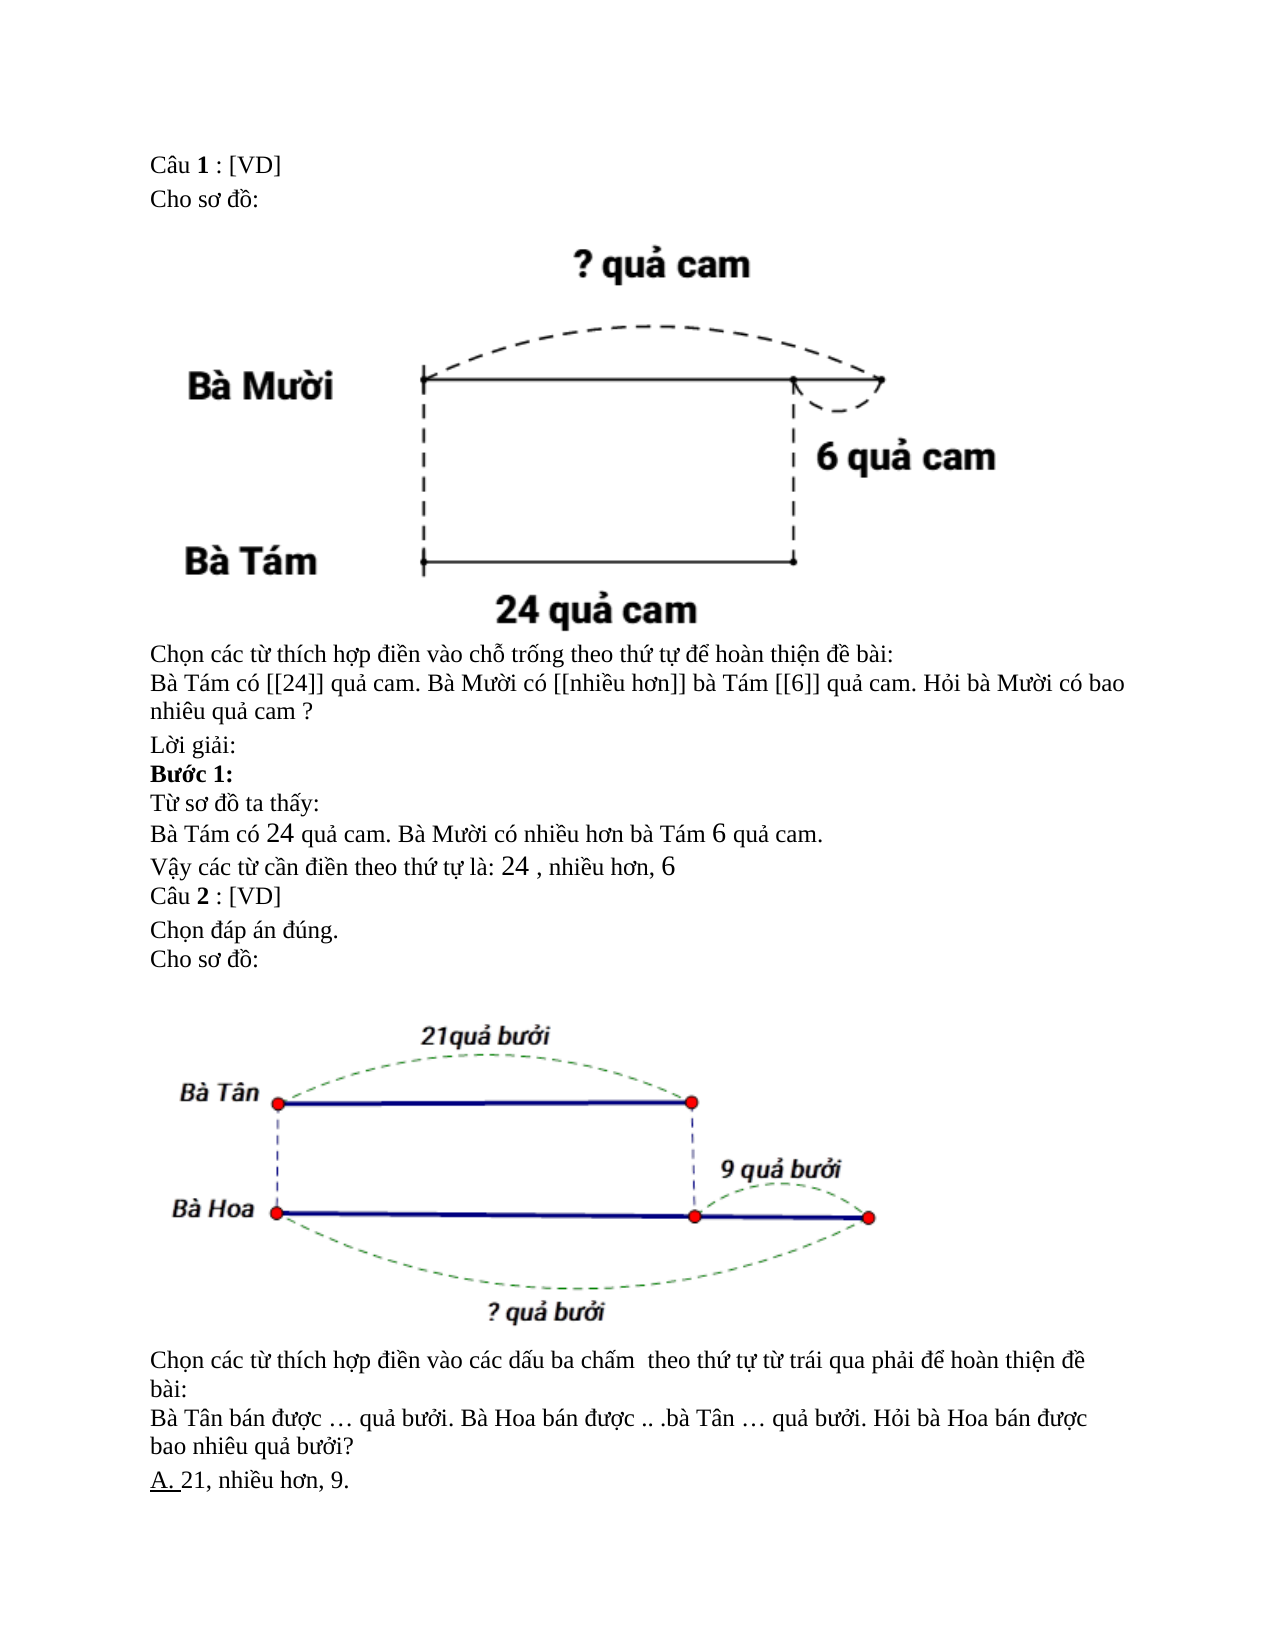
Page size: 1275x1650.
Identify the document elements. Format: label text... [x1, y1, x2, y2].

text Bước 1: [150, 759, 1125, 788]
picture [150, 1001, 886, 1346]
text Câu 1 : [VD] [150, 150, 1125, 179]
text Lời giải: [150, 730, 1125, 759]
picture [150, 212, 1057, 639]
text A. 21, nhiều hơn, 9. [150, 1465, 1125, 1494]
text Câu 2 : [VD] [150, 881, 1125, 910]
text Từ sơ đồ ta thấy: Bà Tám có 24 quả cam. Bà Mười có nhiều hơn bà Tám 6 quả cam. Vậy các từ cần điền theo thứ tự là: 24 , nhiều hơn, 6 [150, 788, 1125, 881]
